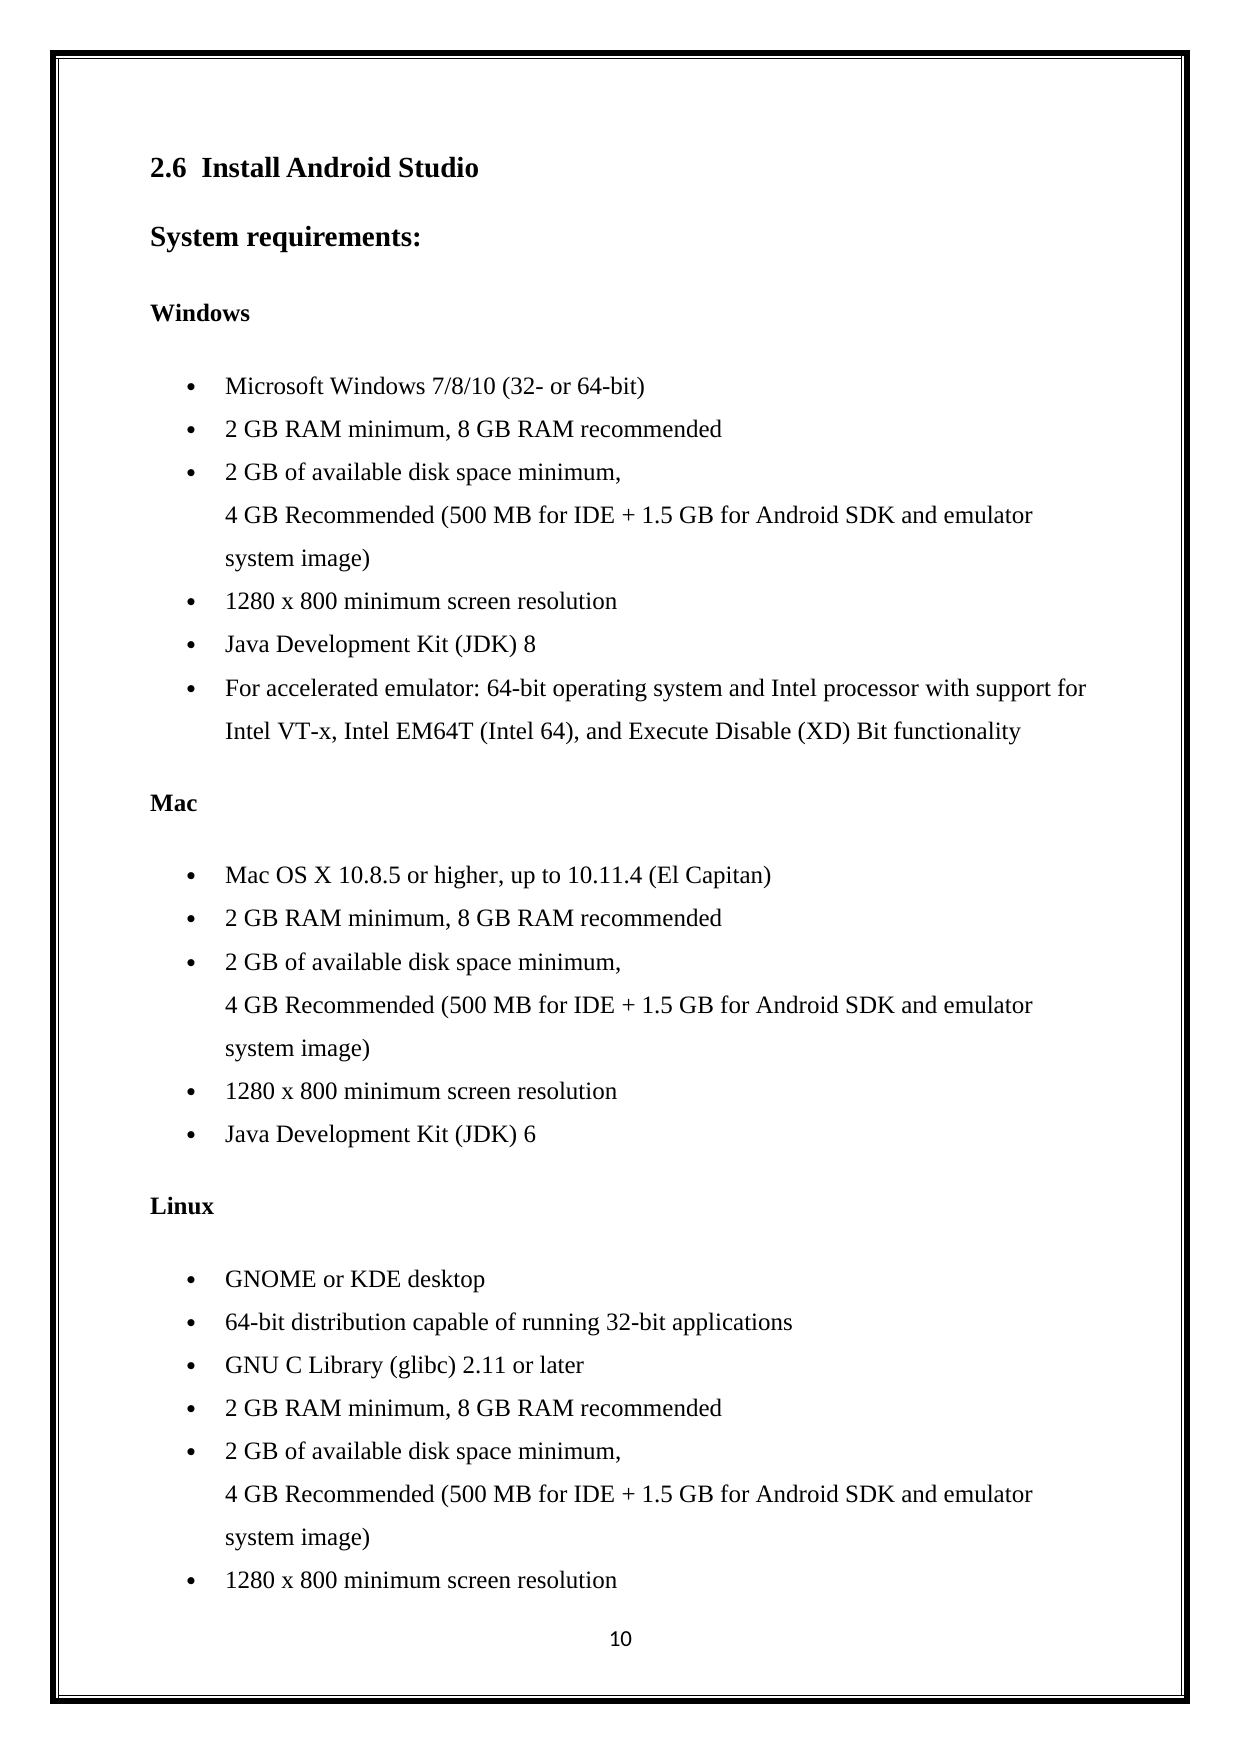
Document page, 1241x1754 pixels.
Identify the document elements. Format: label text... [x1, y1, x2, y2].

list 1280 x 800 minimum screen resolution [187, 1566, 1090, 1594]
list Java Development Kit (JDK) 6 [187, 1119, 1090, 1148]
list 64-bit distribution capable of running 32-bit applications [187, 1307, 1090, 1336]
list GNOME or KDE desktop [187, 1264, 1090, 1292]
list GNU C Library (glibc) 2.11 or later [187, 1350, 1090, 1379]
list For accelerated emulator: 64-bit operating system and Intel processor with support for Intel VT-x, Intel EM64T (Intel 64), and Execute Disable (XD) Bit functionality [187, 673, 1090, 744]
list 2 GB RAM minimum, 8 GB RAM recommended [187, 903, 1090, 932]
text Windows [150, 298, 1090, 327]
list 1280 x 800 minimum screen resolution [187, 586, 1090, 615]
list 2 GB RAM minimum, 8 GB RAM recommended [187, 414, 1090, 443]
text Mac [150, 788, 1090, 817]
list 2 GB of available disk space minimum, 4 GB Recommended (500 MB for IDE + 1.5 GB for Android SDK and emulator system image) [187, 1436, 1090, 1551]
list 2 GB RAM minimum, 8 GB RAM recommended [187, 1393, 1090, 1422]
list 1280 x 800 minimum screen resolution [187, 1076, 1090, 1105]
list 2 GB of available disk space minimum, 4 GB Recommended (500 MB for IDE + 1.5 GB for Android SDK and emulator system image) [187, 457, 1090, 572]
text System requirements: [150, 219, 1090, 253]
text 2.6 Install Android Studio [150, 150, 1090, 183]
list 2 GB of available disk space minimum, 4 GB Recommended (500 MB for IDE + 1.5 GB for Android SDK and emulator system image) [187, 947, 1090, 1062]
text Linux [150, 1191, 1090, 1220]
list Java Development Kit (JDK) 8 [187, 629, 1090, 658]
list Microsoft Windows 7/8/10 (32- or 64-bit) [187, 371, 1090, 399]
list Mac OS X 10.8.5 or higher, up to 10.11.4 (El Capitan) [187, 860, 1090, 889]
